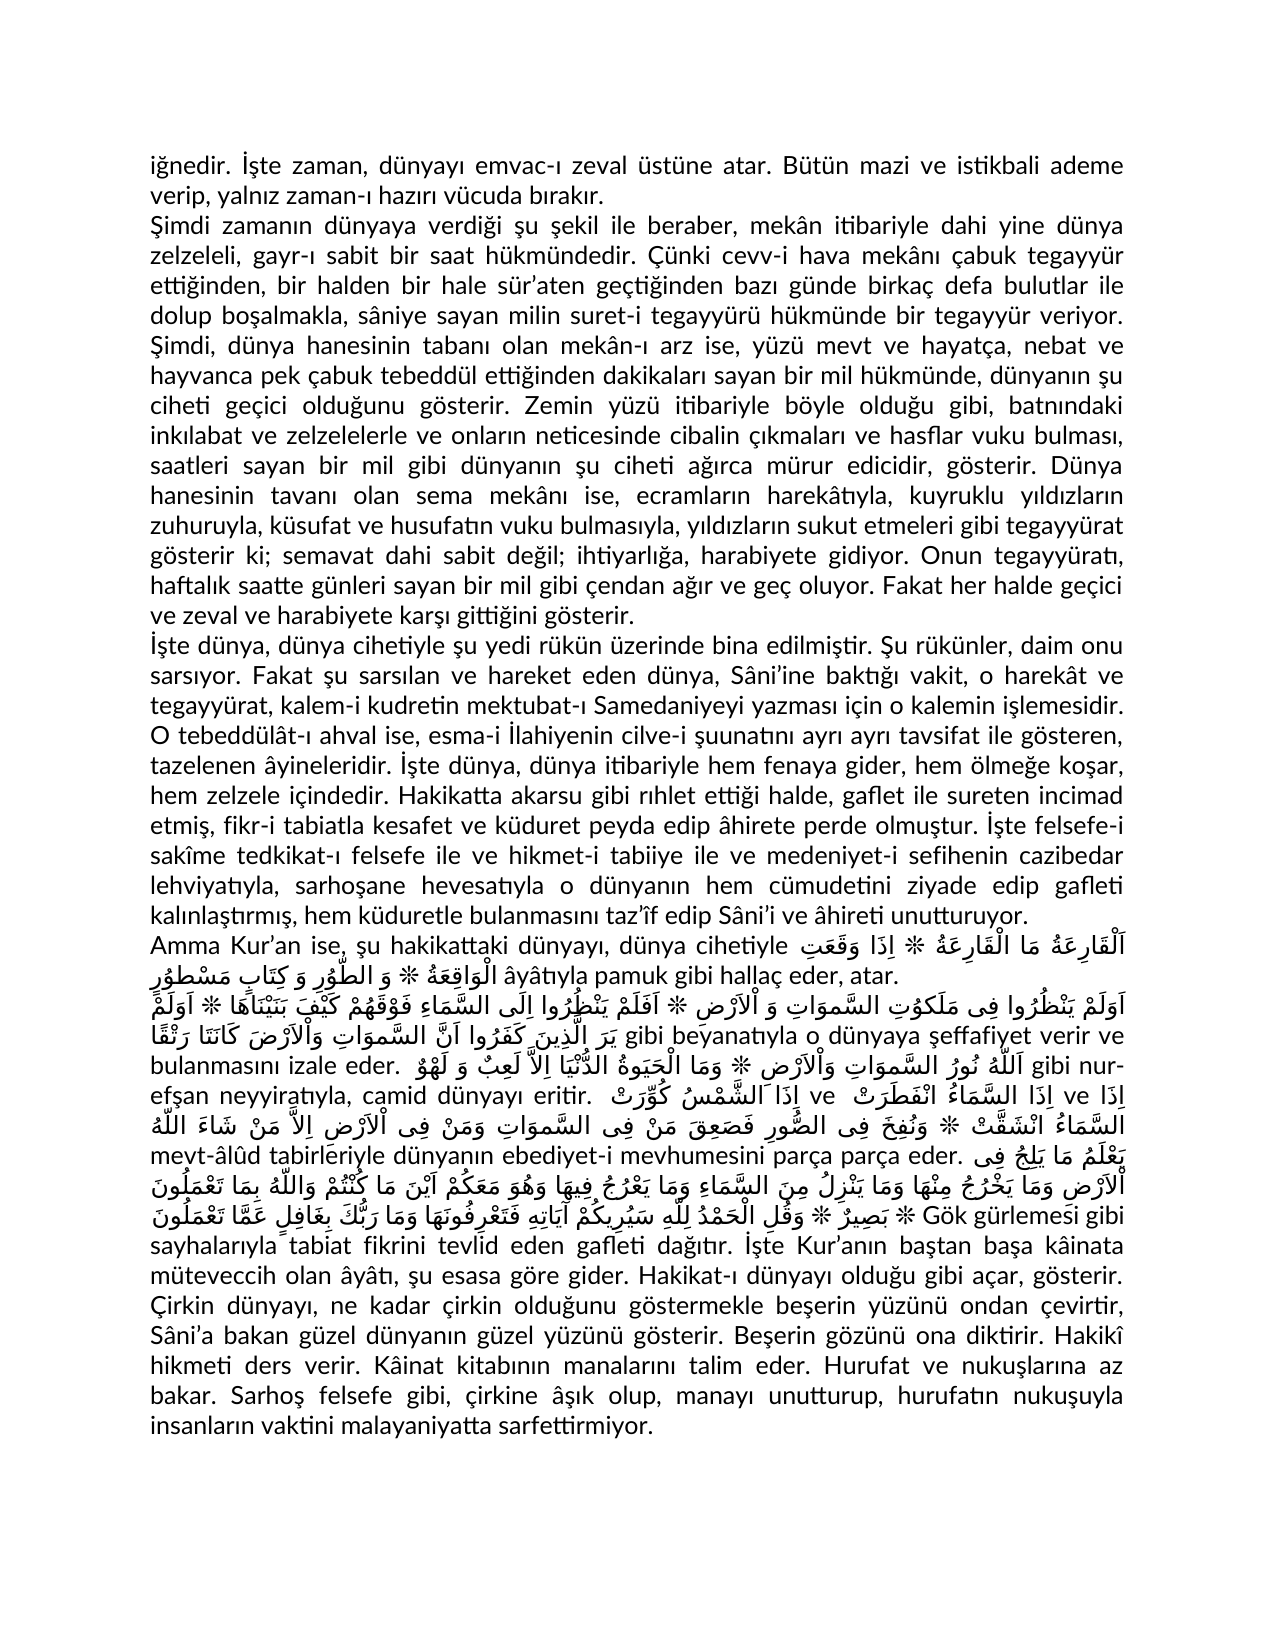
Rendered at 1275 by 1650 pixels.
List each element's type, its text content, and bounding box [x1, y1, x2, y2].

text Şimdi zamanın dünyaya verdiği şu şekil ile beraber, mekân itibariyle dahi yine dünya zelzeleli, gayr-ı sabit bir saat hükmündedir. Çünki cevv-i hava mekânı çabuk tegayyür ettiğinden, bir halden bir hale sür’aten geçtiğinden bazı günde birkaç defa bulutlar ile dolup boşalmakla, sâniye sayan milin suret-i tegayyürü hükmünde bir tegayyür veriyor. Şimdi, dünya hanesinin tabanı olan mekân-ı arz ise, yüzü mevt ve hayatça, nebat ve hayvanca pek çabuk tebeddül ettiğinden dakikaları sayan bir mil hükmünde, dünyanın şu ciheti geçici olduğunu gösterir. Zemin yüzü itibariyle böyle olduğu gibi, batnındaki inkılabat ve zelzelelerle ve onların neticesinde cibalin çıkmaları ve hasflar vuku bulması, saatleri sayan bir mil gibi dünyanın şu ciheti ağırca mürur edicidir, gösterir. Dünya hanesinin tavanı olan sema mekânı ise, ecramların harekâtıyla, kuyruklu yıldızların zuhuruyla, küsufat ve husufatın vuku bulmasıyla, yıldızların sukut etmeleri gibi tegayyürat gösterir ki; semavat dahi sabit değil; ihtiyarlığa, harabiyete gidiyor. Onun tegayyüratı, haftalık saatte günleri sayan bir mil gibi çendan ağır ve geç oluyor. Fakat her halde geçici ve zeval ve harabiyete karşı gittiğini gösterir. [150, 210, 1125, 630]
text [150, 150, 1125, 210]
text İşte dünya, dünya cihetiyle şu yedi rükün üzerinde bina edilmiştir. Şu rükünler, daim onu sarsıyor. Fakat şu sarsılan ve hareket eden dünya, Sâni’ine baktığı vakit, o harekât ve tegayyürat, kalem-i kudretin mektubat-ı Samedaniyeyi yazması için o kalemin işlemesidir. O tebeddülât-ı ahval ise, esma-i İlahiyenin cilve-i şuunatını ayrı ayrı tavsifat ile gösteren, tazelenen âyineleridir. İşte dünya, dünya itibariyle hem fenaya gider, hem ölmeğe koşar, hem zelzele içindedir. Hakikatta akarsu gibi rıhlet ettiği halde, gaflet ile sureten incimad etmiş, fikr-i tabiatla kesafet ve küduret peyda edip âhirete perde olmuştur. İşte felsefe-i sakîme tedkikat-ı felsefe ile ve hikmet-i tabiiye ile ve medeniyet-i sefihenin cazibedar lehviyatıyla, sarhoşane hevesatıyla o dünyanın hem cümudetini ziyade edip gafleti kalınlaştırmış, hem küduretle bulanmasını taz’îf edip Sâni’i ve âhireti unutturuyor. [150, 630, 1125, 930]
text Amma Kur’an ise, şu hakikattaki dünyayı, dünya cihetiyle اَلْقَارِعَةُ مَا الْقَارِعَةُ ❊ اِذَا وَقَعَتِ الْوَاقِعَةُ ❊ وَ الطّوُرِ وَ كِتَابٍ مَسْطوُرٍ âyâtıyla pamuk gibi hallaç eder, atar. [150, 930, 1125, 990]
text اَوَلَمْ يَنْظُرُوا فِى مَلَكوُتِ السَّموَاتِ وَ اْلاَرْضِ ❊ اَفَلَمْ يَنْظُرُوا اِلَى السَّمَاءِ فَوْقَهُمْ كَيْفَ بَنَيْنَاهَا ❊ اَوَلَمْ يَرَ الَّذِينَ كَفَرُوا اَنَّ السَّموَاتِ وَاْلاَرْضَ كَانَتَا رَتْقًا gibi beyanatıyla o dünyaya şeffafiyet verir ve bulanmasını izale eder. اَللّهُ نُورُ السَّموَاتِ وَاْلاَرْضِ ❊ وَمَا الْحَيَوةُ الدُّنْيَا اِلاَّ لَعِبٌ وَ لَهْوٌ gibi nur-efşan neyyiratıyla, camid dünyayı eritir. اِذَا الشَّمْسُ كُوِّرَتْ ve اِذَا السَّمَاءُ انْفَطَرَتْ ve اِذَا السَّمَاءُ انْشَقَّتْ ❊ وَنُفِخَ فِى الصُّورِ فَصَعِقَ مَنْ فِى السَّموَاتِ وَمَنْ فِى اْلاَرْضِ اِلاَّ مَنْ شَاءَ اللّهُ mevt-âlûd tabirleriyle dünyanın ebediyet-i mevhumesini parça parça eder. يَعْلَمُ مَا يَلِجُ فِى اْلاَرْضِ وَمَا يَخْرُجُ مِنْهَا وَمَا يَنْزِلُ مِنَ السَّمَاءِ وَمَا يَعْرُجُ فِيهَا وَهُوَ مَعَكُمْ اَيْنَ مَا كُنْتُمْ وَاللّهُ بِمَا تَعْمَلُونَ بَصِيرٌ ❊ وَقُلِ الْحَمْدُ لِلّهِ سَيُرِيكُمْ آيَاتِهِ فَتَعْرِفُونَهَا وَمَا رَبُّكَ بِغَافِلٍ عَمَّا تَعْمَلُونَ ❊ Gök gürlemesi gibi sayhalarıyla tabiat fikrini tevlid eden gafleti dağıtır. İşte Kur’anın baştan başa kâinata müteveccih olan âyâtı, şu esasa göre gider. Hakikat-ı dünyayı olduğu gibi açar, gösterir. Çirkin dünyayı, ne kadar çirkin olduğunu göstermekle beşerin yüzünü ondan çevirtir, Sâni’a bakan güzel dünyanın güzel yüzünü gösterir. Beşerin gözünü ona diktirir. Hakikî hikmeti ders verir. Kâinat kitabının manalarını talim eder. Hurufat ve nukuşlarına az bakar. Sarhoş felsefe gibi, çirkine âşık olup, manayı unutturup, hurufatın nukuşuyla insanların vaktini malayaniyatta sarfettirmiyor. [150, 990, 1125, 1440]
